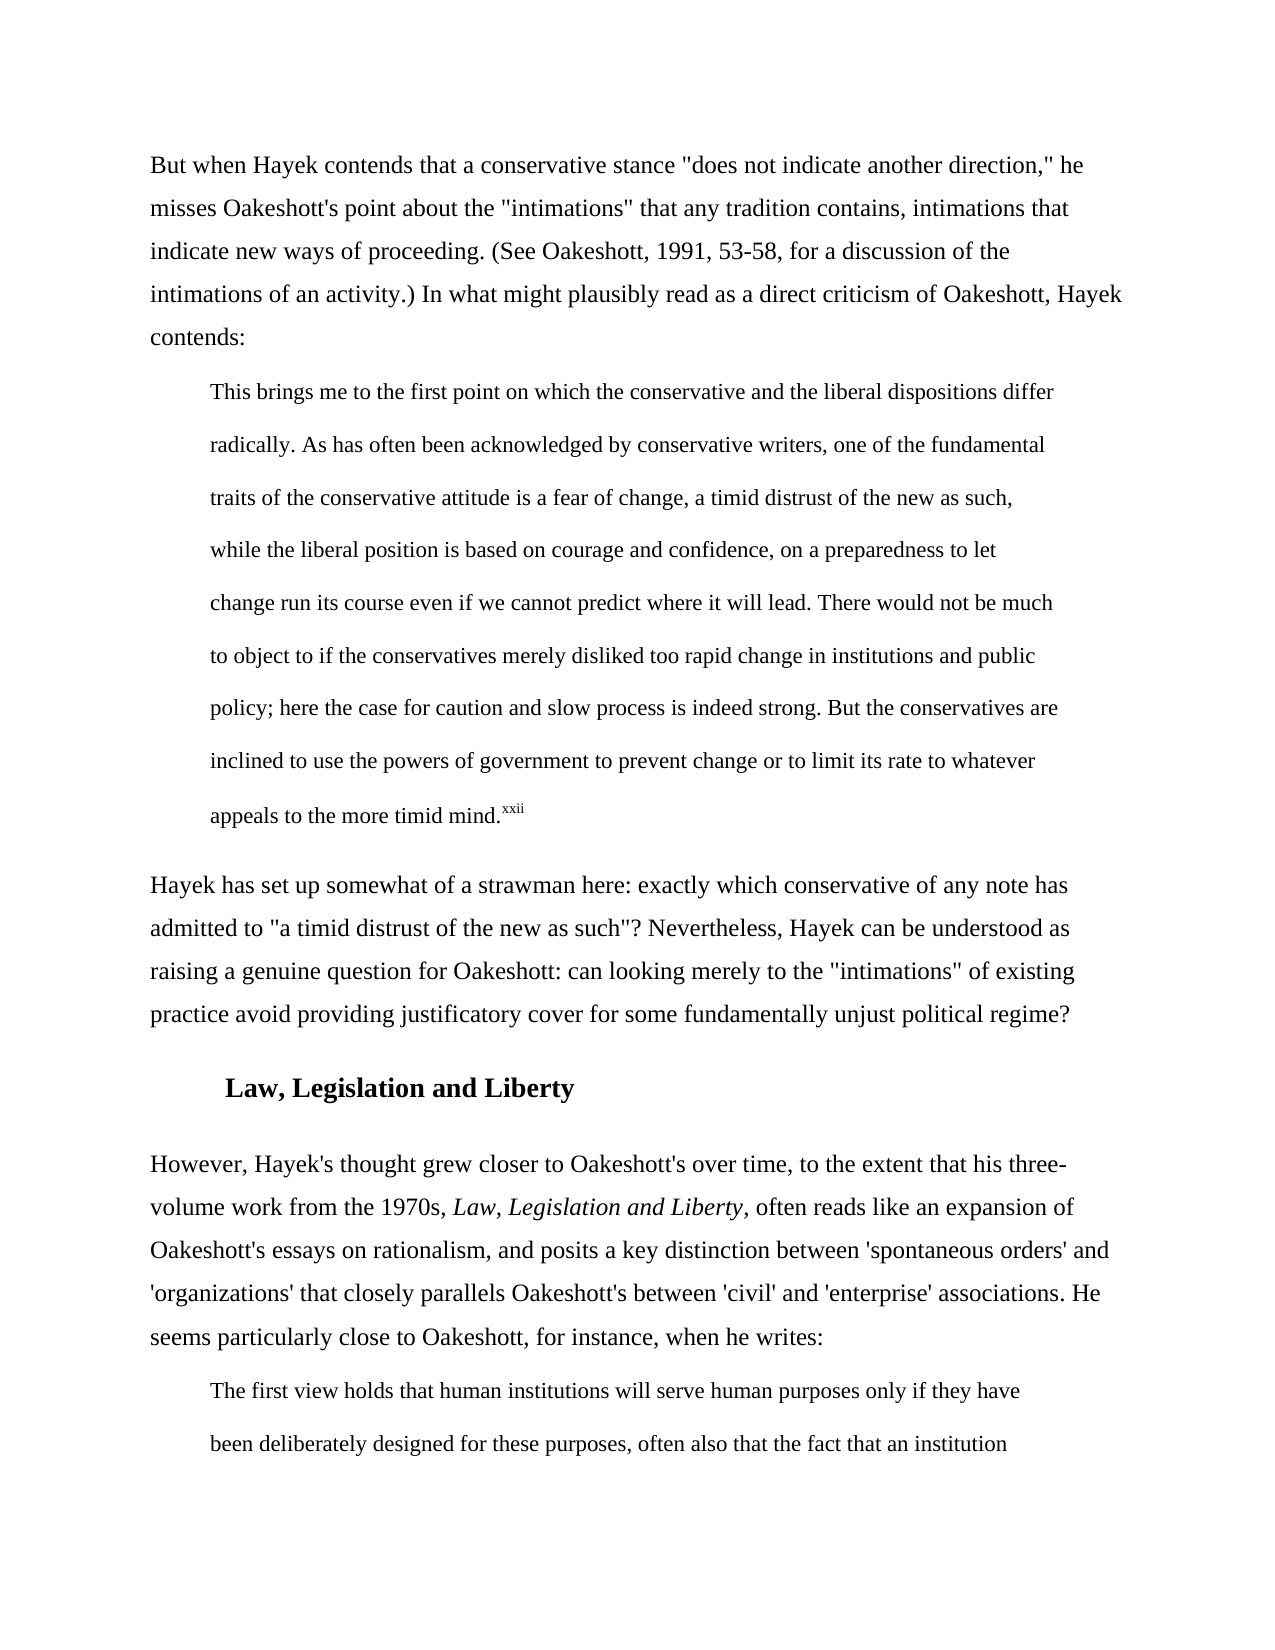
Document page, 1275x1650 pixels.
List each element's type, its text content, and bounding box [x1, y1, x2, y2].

subtitle Law, Legislation and Liberty [150, 1071, 1125, 1104]
text But when Hayek contends that a conservative stance "does not indicate another direction," he misses Oakeshott's point about the "intimations" that any tradition contains, intimations that indicate new ways of proceeding. (See Oakeshott, 1991, 53-58, for a discussion of the intimations of an activity.) In what might plausibly read as a direct criticism of Oakeshott, Hayek contends: [150, 150, 1125, 351]
text However, Hayek's thought grew closer to Oakeshott's over time, to the extent that his three-volume work from the 1970s, Law, Legislation and Liberty, often reads like an expansion of Oakeshott's essays on rationalism, and posits a key distinction between 'spontaneous orders' and 'organizations' that closely parallels Oakeshott's between 'civil' and 'enterprise' associations. He seems particularly close to Oakeshott, for instance, when he writes: [150, 1149, 1125, 1350]
text This brings me to the first point on which the conservative and the liberal dispositions differ radically. As has often been acknowledged by conservative writers, one of the fundamental traits of the conservative attitude is a fear of change, a timid distrust of the new as such, while the liberal position is based on courage and confidence, on a preparedness to let change run its course even if we cannot predict where it will lead. There would not be much to object to if the conservatives merely disliked too rapid change in institutions and public policy; here the case for caution and slow process is indeed strong. But the conservatives are inclined to use the powers of government to prevent change or to limit its rate to whatever appeals to the more timid mind. [210, 378, 1065, 828]
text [210, 1377, 1065, 1456]
text Hayek has set up somewhat of a strawman here: exactly which conservative of any note has admitted to "a timid distrust of the new as such"? Nevertheless, Hayek can be understood as raising a genuine question for Oakeshott: can looking merely to the "intimations" of existing practice avoid providing justificatory cover for some fundamentally unjust political regime? [150, 870, 1125, 1028]
